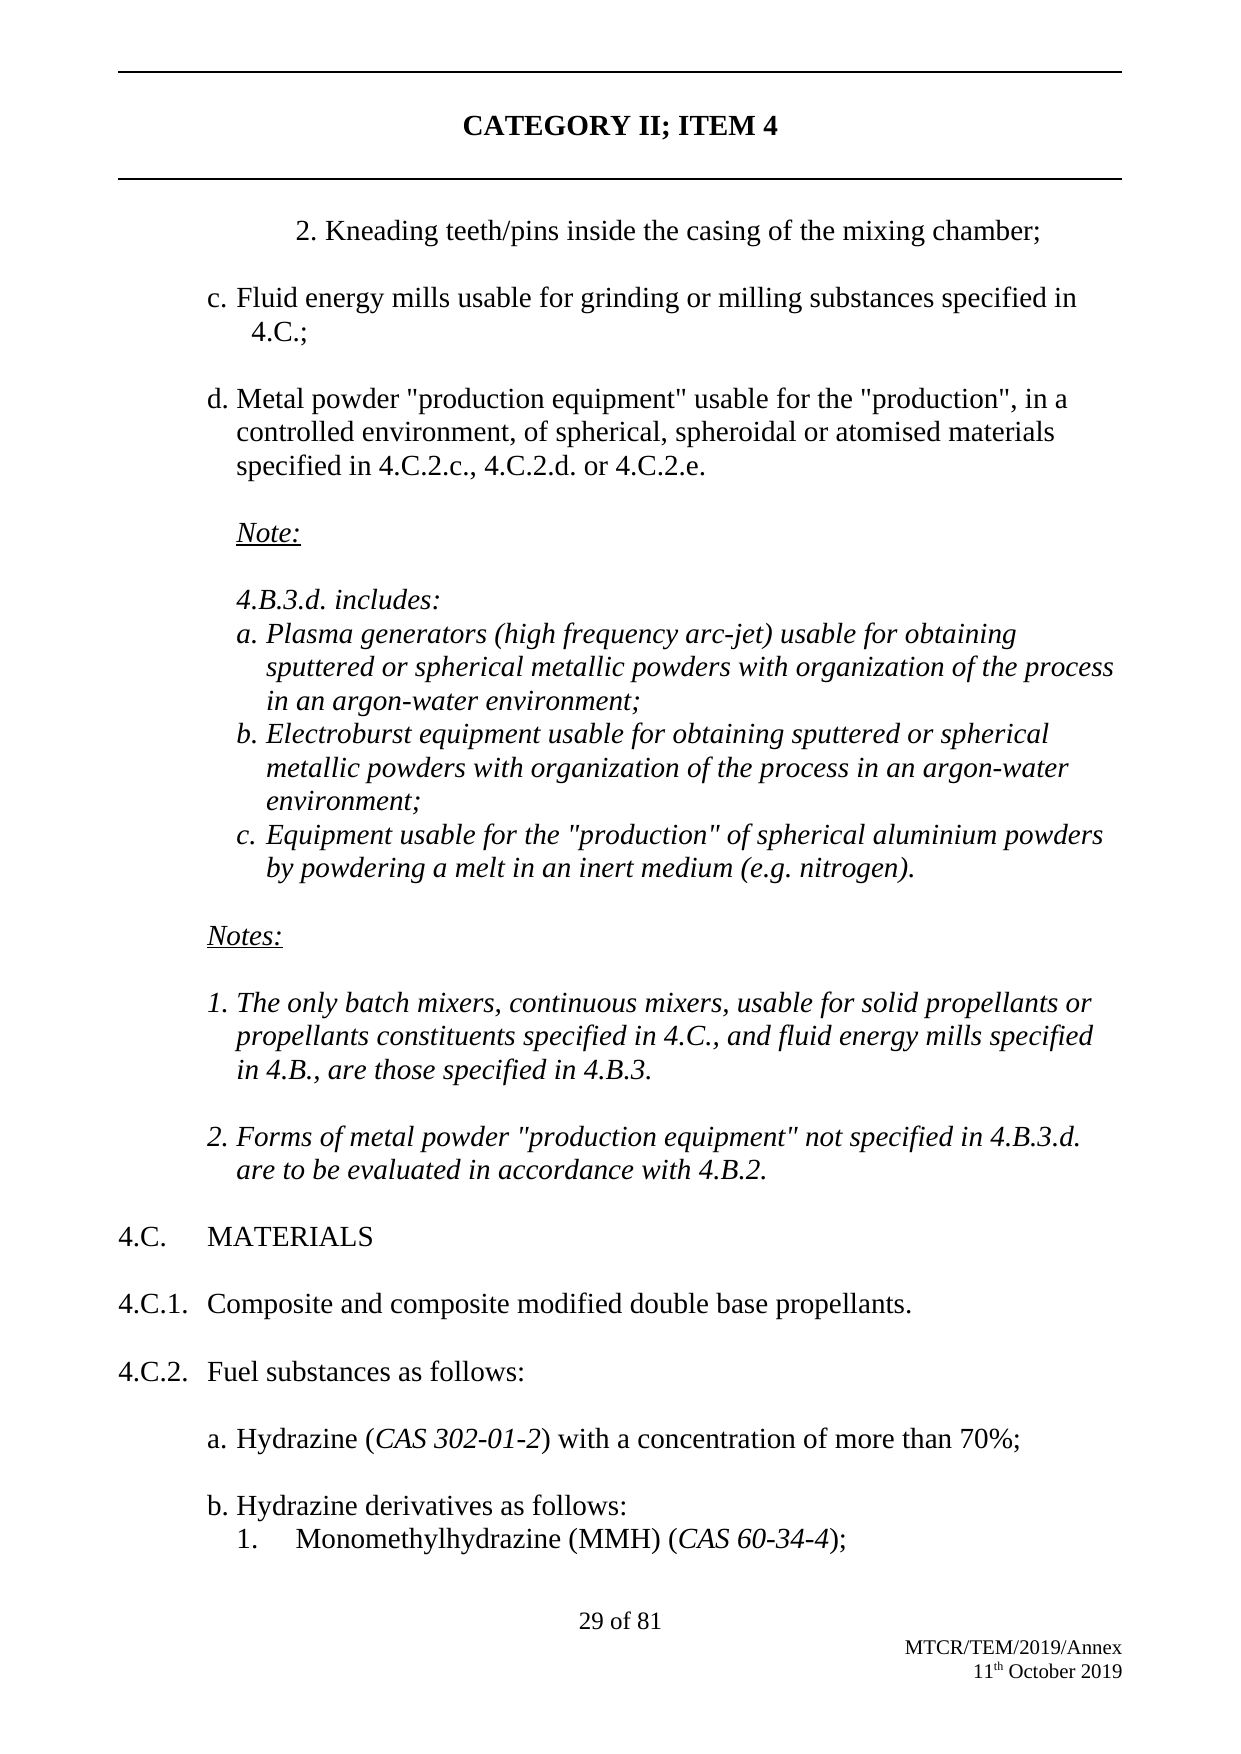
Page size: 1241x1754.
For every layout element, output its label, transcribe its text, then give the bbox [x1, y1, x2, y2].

text Note: [236, 515, 1122, 549]
text a. Plasma generators (high frequency arc-jet) usable for obtaining sputtered or spherical metallic powders with organization of the process in an argon-water environment; [236, 616, 1122, 716]
text 4.C.1. Composite and composite modified double base propellants. [118, 1287, 1122, 1320]
text 4.C. MATERIALS [118, 1219, 1122, 1253]
text c. Fluid energy mills usable for grinding or milling substances specified in 4.C.; [207, 280, 1122, 347]
text Notes: [207, 918, 1122, 951]
text d. Metal powder "production equipment" usable for the "production", in a controlled environment, of spherical, spheroidal or atomised materials specified in 4.C.2.c., 4.C.2.d. or 4.C.2.e. [207, 381, 1122, 482]
text 1. The only batch mixers, continuous mixers, usable for solid propellants or propellants constituents specified in 4.C., and fluid energy mills specified in 4.B., are those specified in 4.B.3. [207, 985, 1122, 1085]
text b. Hydrazine derivatives as follows: [207, 1488, 1122, 1521]
list Hydrazine (CAS 302-01-2) with a concentration of more than 70%; [207, 1421, 1122, 1454]
text 1. Monomethylhydrazine (MMH) (CAS 60-34-4); [236, 1521, 1122, 1555]
text 2. Forms of metal powder "production equipment" not specified in 4.B.3.d. are to be evaluated in accordance with 4.B.2. [207, 1119, 1122, 1186]
text b. Electroburst equipment usable for obtaining sputtered or spherical metallic powders with organization of the process in an argon-water environment; [236, 716, 1122, 817]
text c. Equipment usable for the "production" of spherical aluminium powders by powdering a melt in an inert medium (e.g. nitrogen). [236, 817, 1122, 884]
list Kneading teeth/pins inside the casing of the mixing chamber; [295, 213, 1122, 247]
subtitle 4.B.3.d. includes: [236, 582, 1122, 616]
text 4.C.2. Fuel substances as follows: [118, 1354, 1122, 1387]
